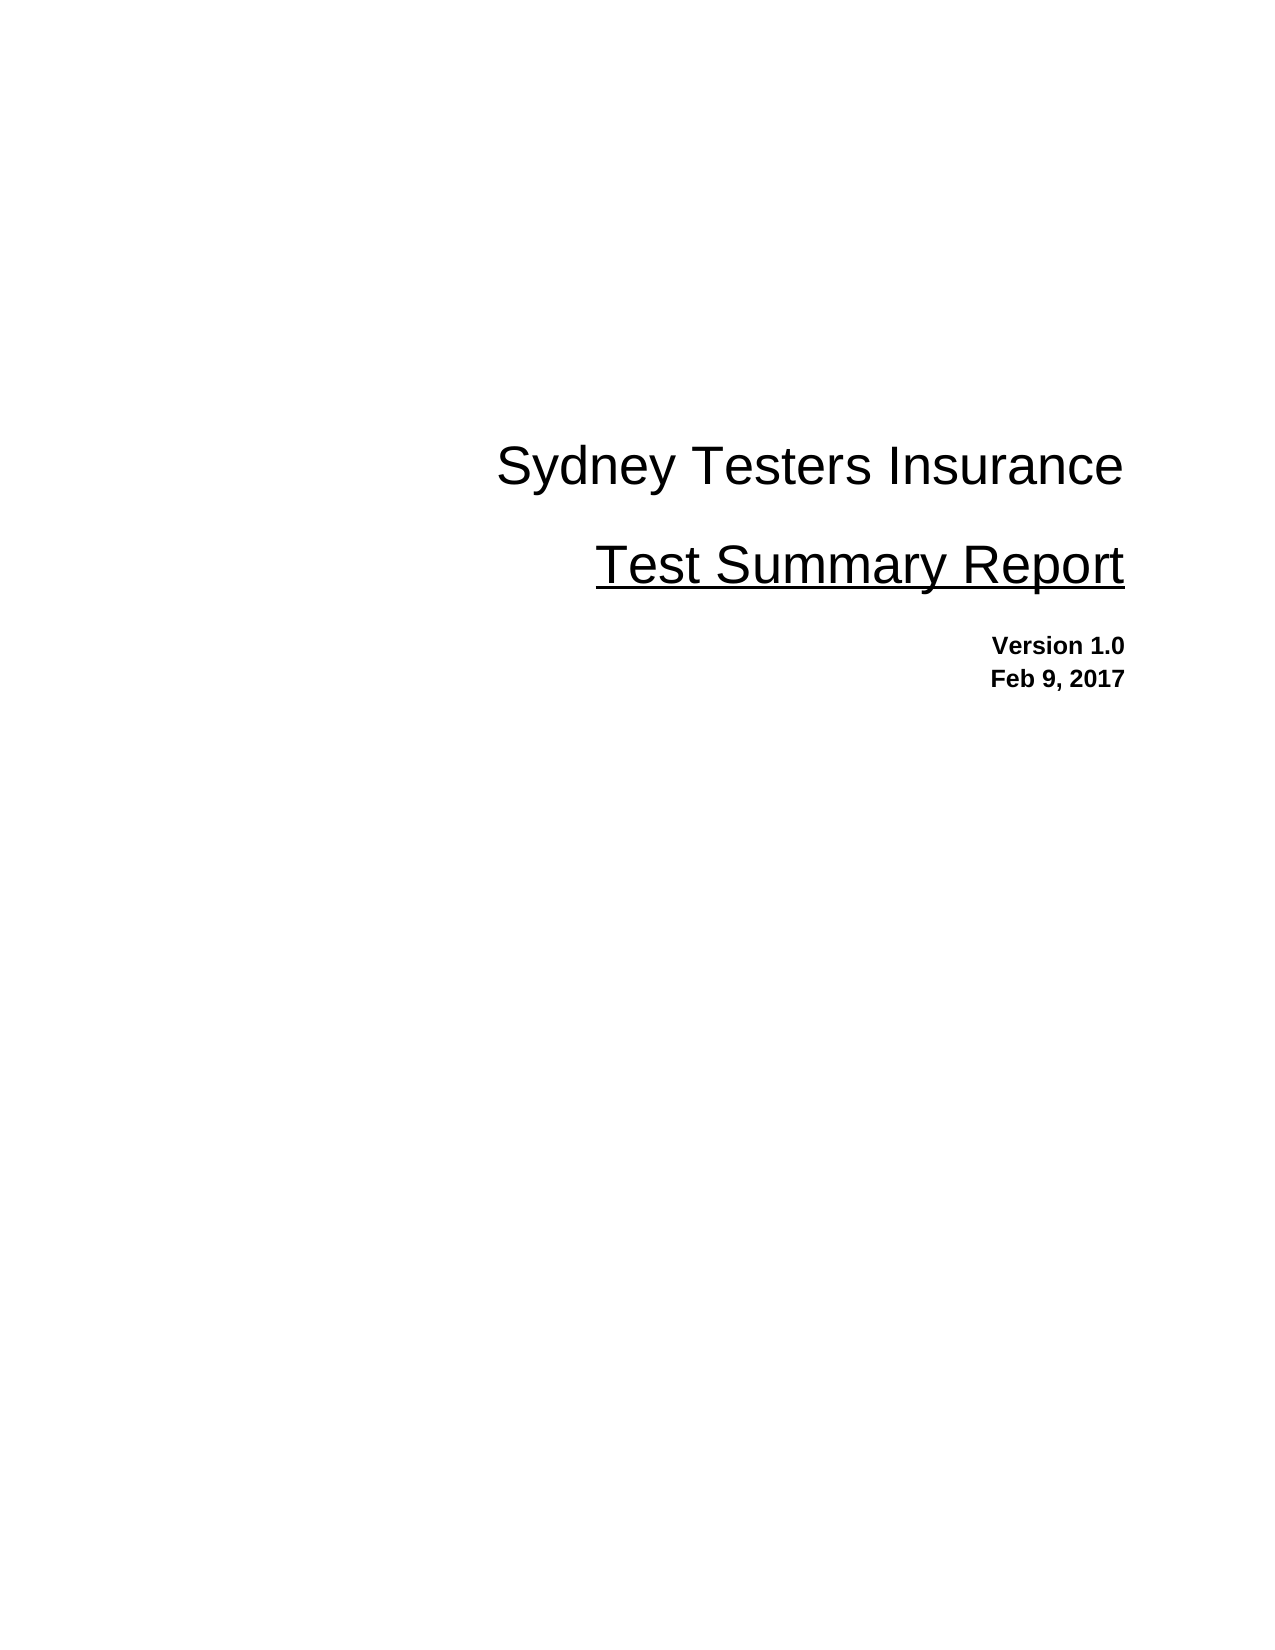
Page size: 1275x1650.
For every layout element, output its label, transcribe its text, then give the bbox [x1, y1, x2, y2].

title Test Summary Report [150, 532, 1125, 594]
text Version 1.0 [150, 631, 1125, 660]
text Feb 9, 2017 [150, 664, 1125, 693]
title Sydney Testers Insurance [150, 433, 1125, 496]
